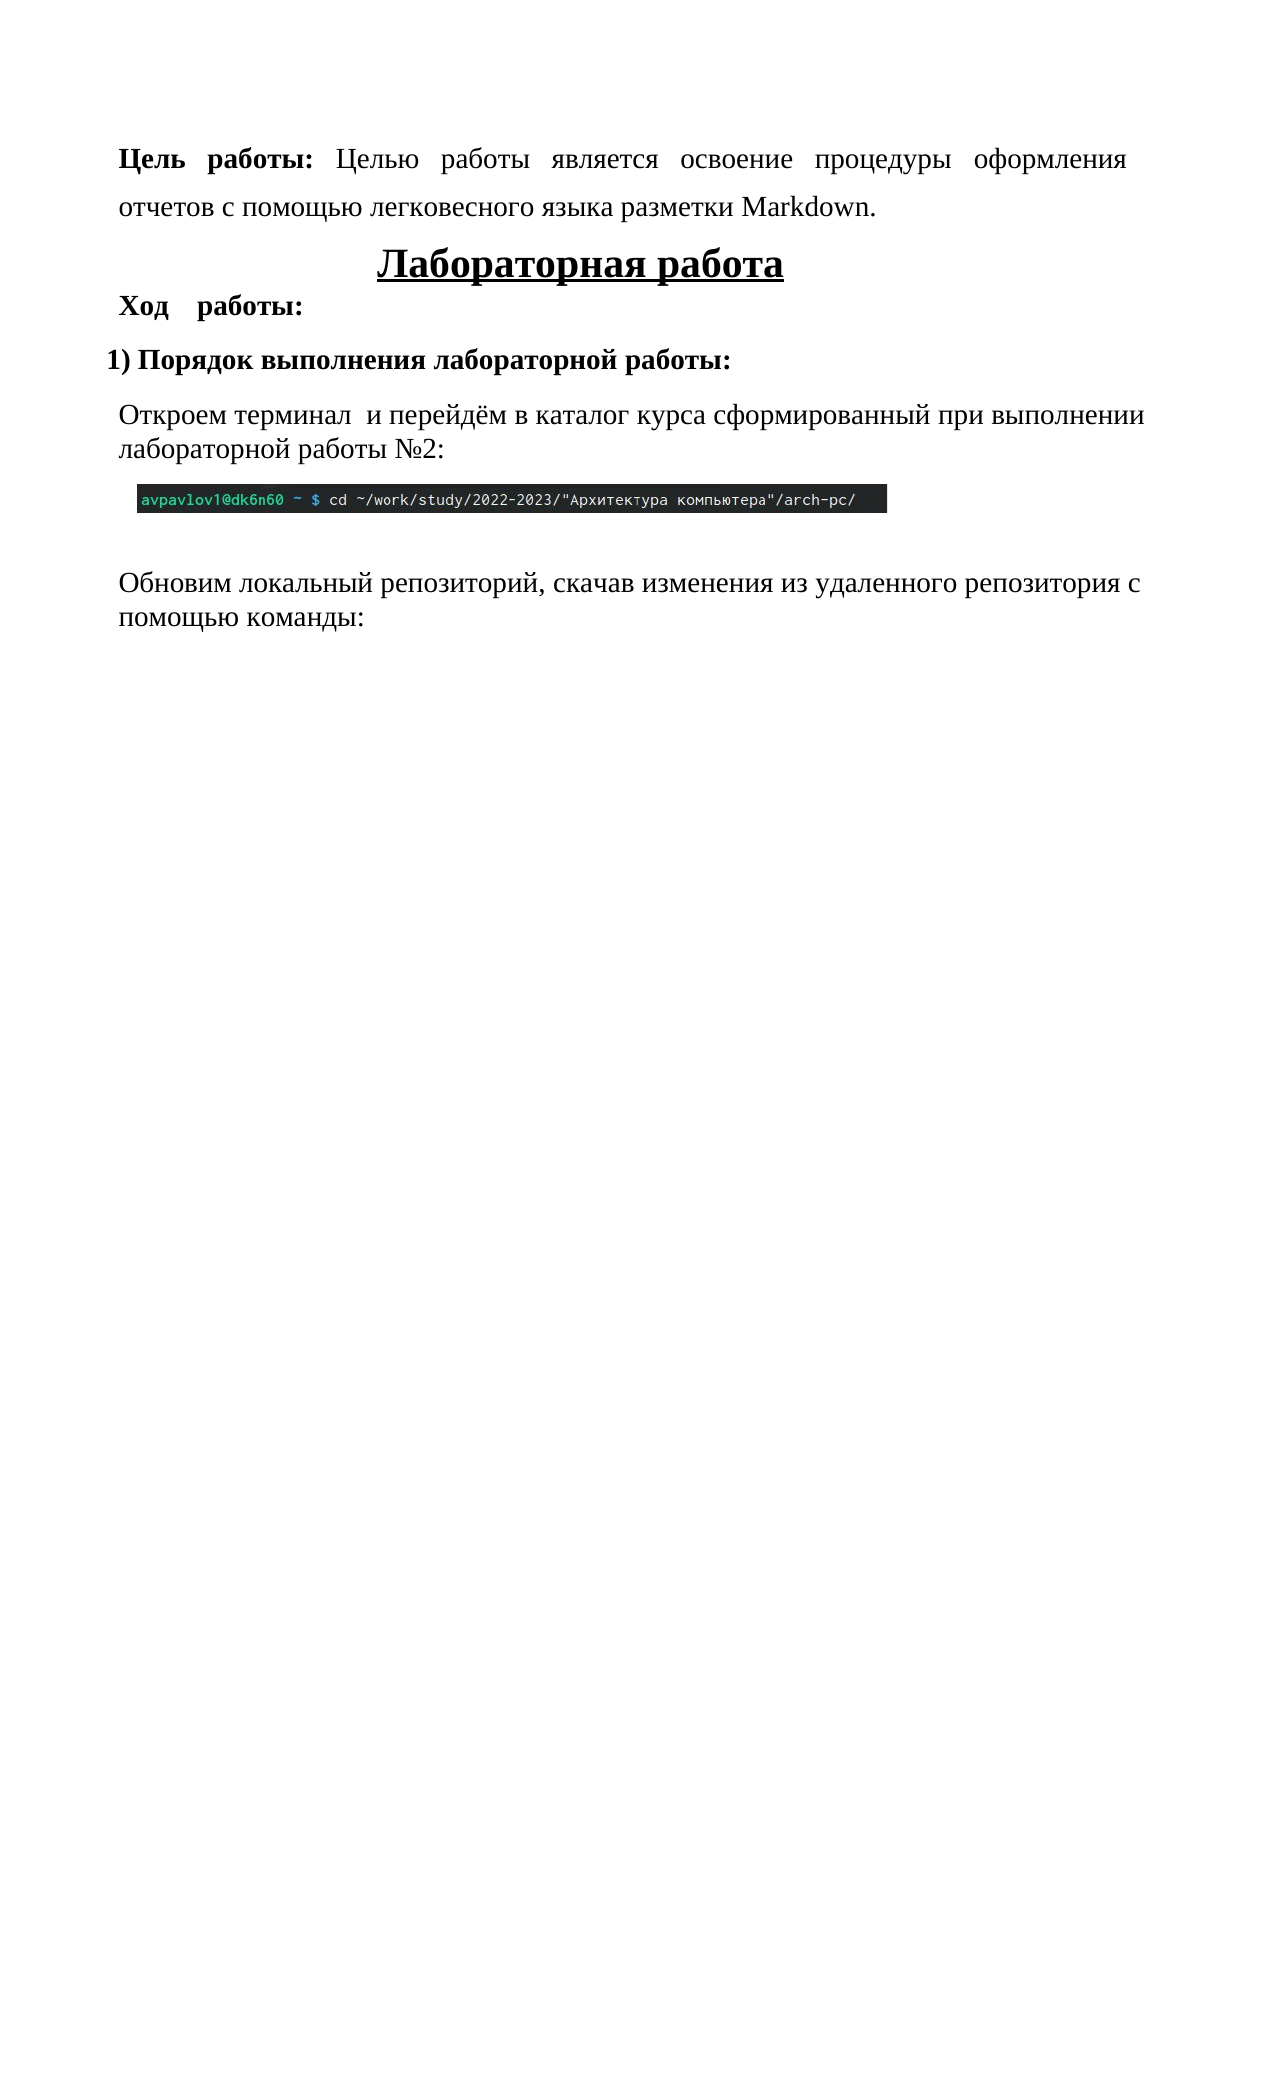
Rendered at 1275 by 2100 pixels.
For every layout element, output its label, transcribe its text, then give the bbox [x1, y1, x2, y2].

text Обновим локальный репозиторий, скачав изменения из удаленного репозитория с помощью команды: [118, 566, 1169, 633]
subtitle Лабораторная работа [118, 238, 1169, 286]
subtitle Ход работы: [118, 288, 523, 322]
text Откроем терминал и перейдём в каталог курса сформированный при выполнении лабораторной работы №2: [118, 398, 1169, 465]
subtitle 1) Порядок выполнения лабораторной работы: [106, 337, 1169, 378]
text Цель работы: Целью работы является освоение процедуры оформления отчетов с помощью легковесного языка разметки Markdown. [118, 141, 1127, 222]
